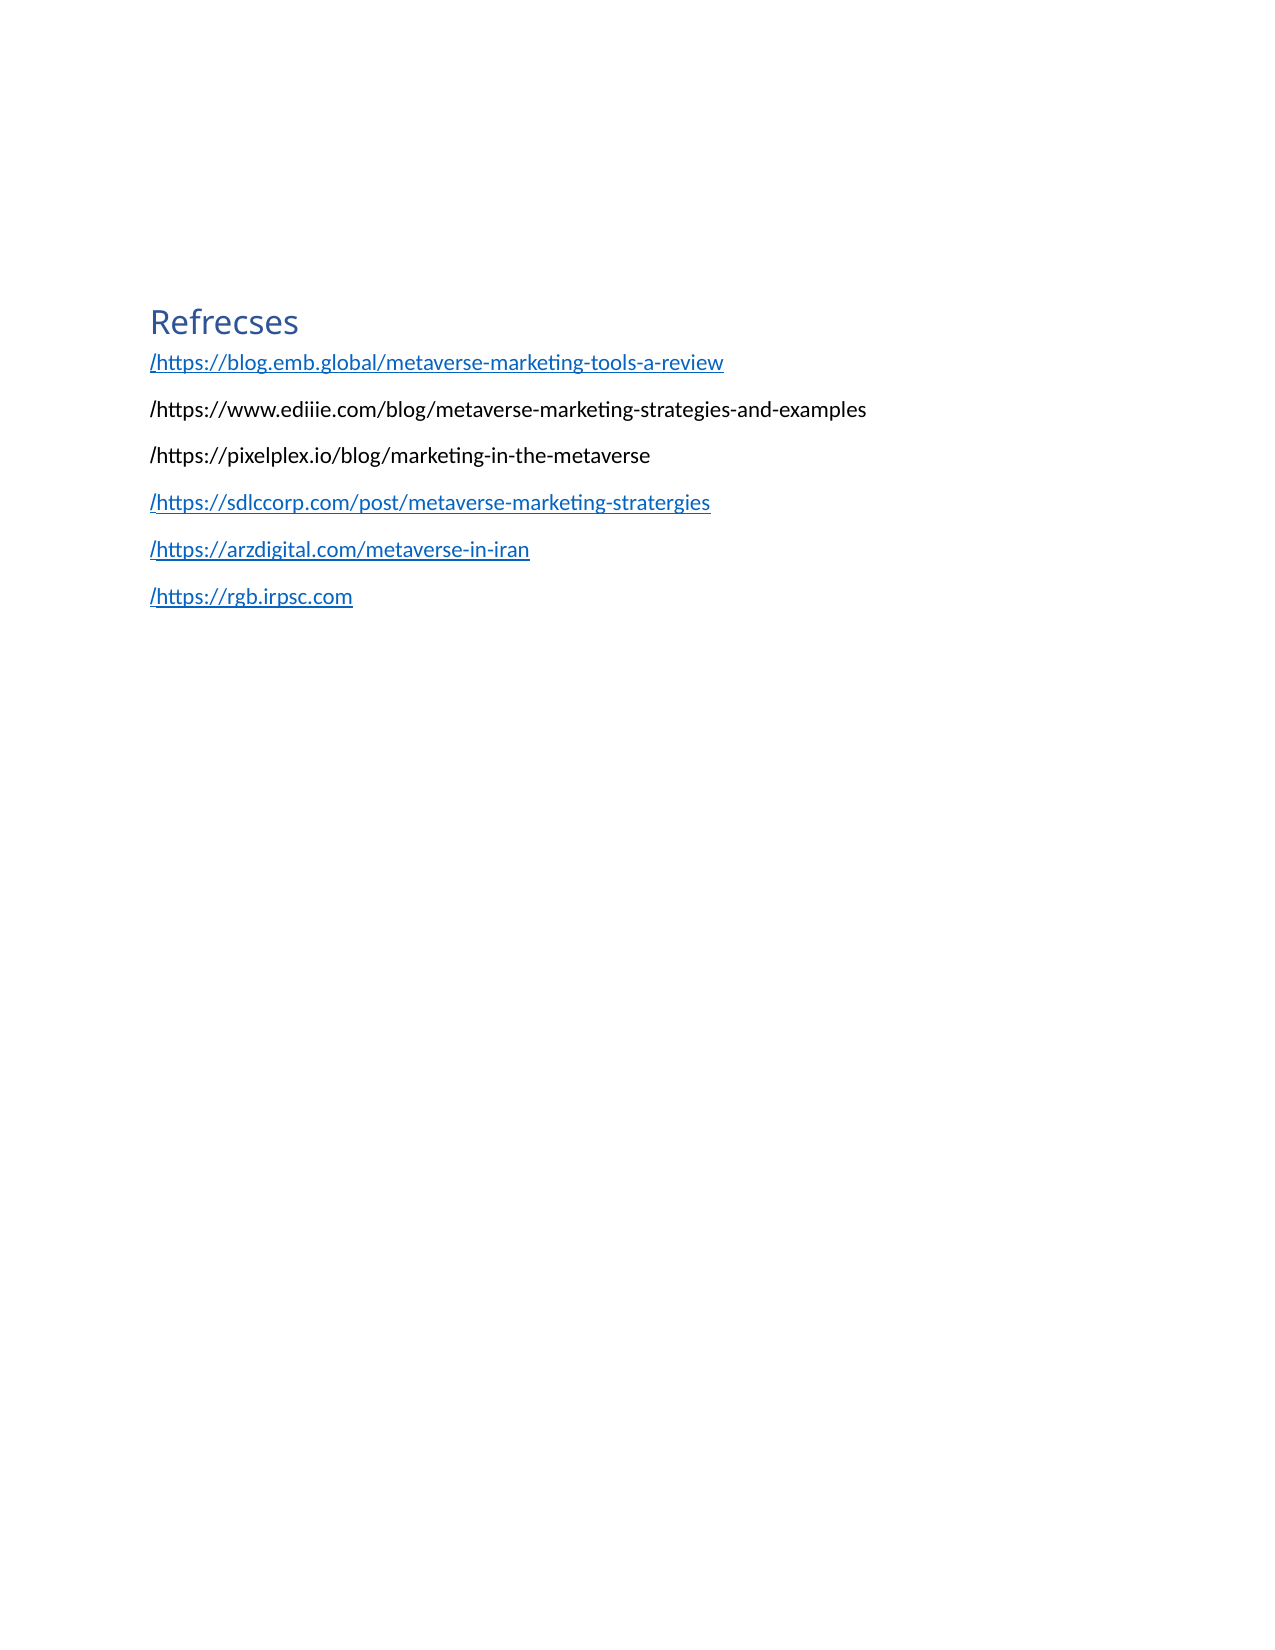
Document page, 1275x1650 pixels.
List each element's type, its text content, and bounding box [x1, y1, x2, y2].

text https://rgb.irpsc.com/ [150, 582, 1125, 610]
text https://pixelplex.io/blog/marketing-in-the-metaverse/ [150, 442, 1125, 470]
subtitle Refrecses [150, 299, 1125, 344]
text https://sdlccorp.com/post/metaverse-marketing-stratergies/ [150, 488, 1125, 517]
text https://arzdigital.com/metaverse-in-iran/ [150, 535, 1125, 563]
text https://www.ediiie.com/blog/metaverse-marketing-strategies-and-examples/ [150, 395, 1125, 423]
text https://blog.emb.global/metaverse-marketing-tools-a-review/ [150, 348, 1125, 376]
